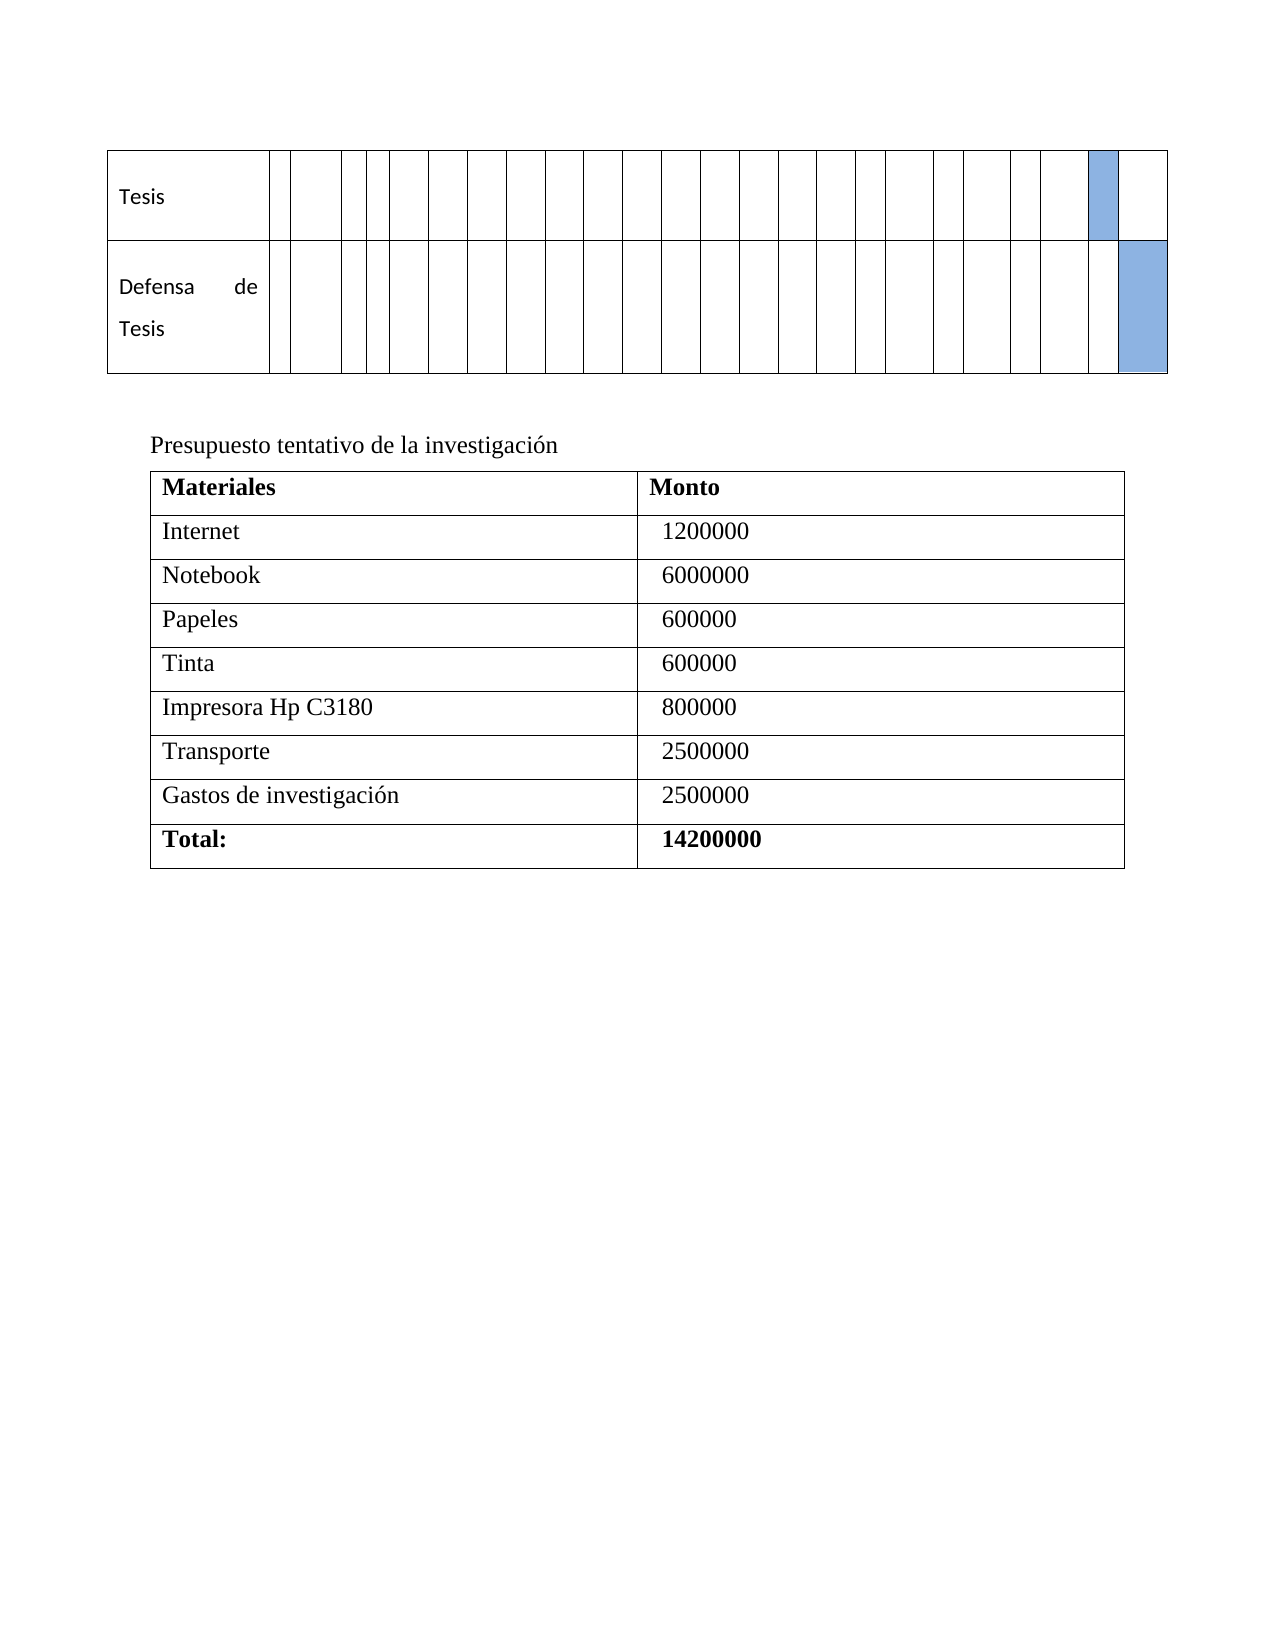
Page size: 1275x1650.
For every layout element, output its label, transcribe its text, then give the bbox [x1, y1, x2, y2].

table_cell 14200000 [638, 825, 1124, 867]
table_cell [740, 241, 778, 372]
table_cell [701, 151, 739, 240]
table_cell [342, 151, 366, 240]
table_cell [817, 241, 855, 372]
table_header Materiales [151, 472, 637, 515]
table_cell [546, 241, 583, 372]
table_cell [779, 241, 816, 372]
table_cell [342, 241, 366, 372]
table_cell 1200000 [638, 516, 1124, 559]
table_cell [662, 151, 700, 240]
table_cell Tinta [151, 648, 637, 691]
table_cell Impresora Hp C3180 [151, 692, 637, 735]
table_cell [1119, 241, 1167, 372]
table_cell [934, 151, 963, 240]
table_cell Papeles [151, 604, 637, 647]
table_cell [964, 241, 1010, 372]
table_cell [779, 151, 816, 240]
table_cell Notebook [151, 560, 637, 603]
table_cell [468, 241, 506, 372]
table_cell [367, 241, 389, 372]
table_cell [584, 151, 622, 240]
table_cell Defensa de Tesis [108, 241, 269, 372]
table_cell [270, 151, 290, 240]
table_cell [291, 151, 341, 240]
table_cell [429, 241, 467, 372]
table_cell [886, 241, 933, 372]
table_cell [1089, 241, 1118, 372]
table_cell [584, 241, 622, 372]
table_cell [740, 151, 778, 240]
table_cell 600000 [638, 604, 1124, 647]
table_header Monto [638, 472, 1124, 515]
table_cell [701, 241, 739, 372]
table_cell 2500000 [638, 780, 1124, 823]
table_cell [856, 151, 885, 240]
table_cell [507, 151, 545, 240]
table_cell [367, 151, 389, 240]
table_cell [1011, 241, 1040, 372]
table_cell [291, 241, 341, 372]
table_cell [623, 241, 661, 372]
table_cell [108, 151, 269, 240]
table_cell [662, 241, 700, 372]
table_cell 800000 [638, 692, 1124, 735]
table_cell [817, 151, 855, 240]
table_cell [1011, 151, 1040, 240]
table_cell [1119, 151, 1167, 240]
table_cell [934, 241, 963, 372]
table_cell [507, 241, 545, 372]
table_cell [546, 151, 583, 240]
subtitle Presupuesto tentativo de la investigación [150, 428, 1125, 458]
table_cell [886, 151, 933, 240]
table_cell Total: [151, 825, 637, 867]
table_cell Internet [151, 516, 637, 559]
table_cell [429, 151, 467, 240]
table_cell Transporte [151, 736, 637, 779]
table_cell [390, 151, 428, 240]
table_cell [623, 151, 661, 240]
table_cell [390, 241, 428, 372]
table_cell [1089, 151, 1118, 240]
table_cell 600000 [638, 648, 1124, 691]
table_cell [1041, 151, 1088, 240]
table_cell [1041, 241, 1088, 372]
table_cell 6000000 [638, 560, 1124, 603]
table_cell [964, 151, 1010, 240]
table_cell [856, 241, 885, 372]
table_cell 2500000 [638, 736, 1124, 779]
table_cell Gastos de investigación [151, 780, 637, 823]
table_cell [468, 151, 506, 240]
table_cell [270, 241, 290, 372]
